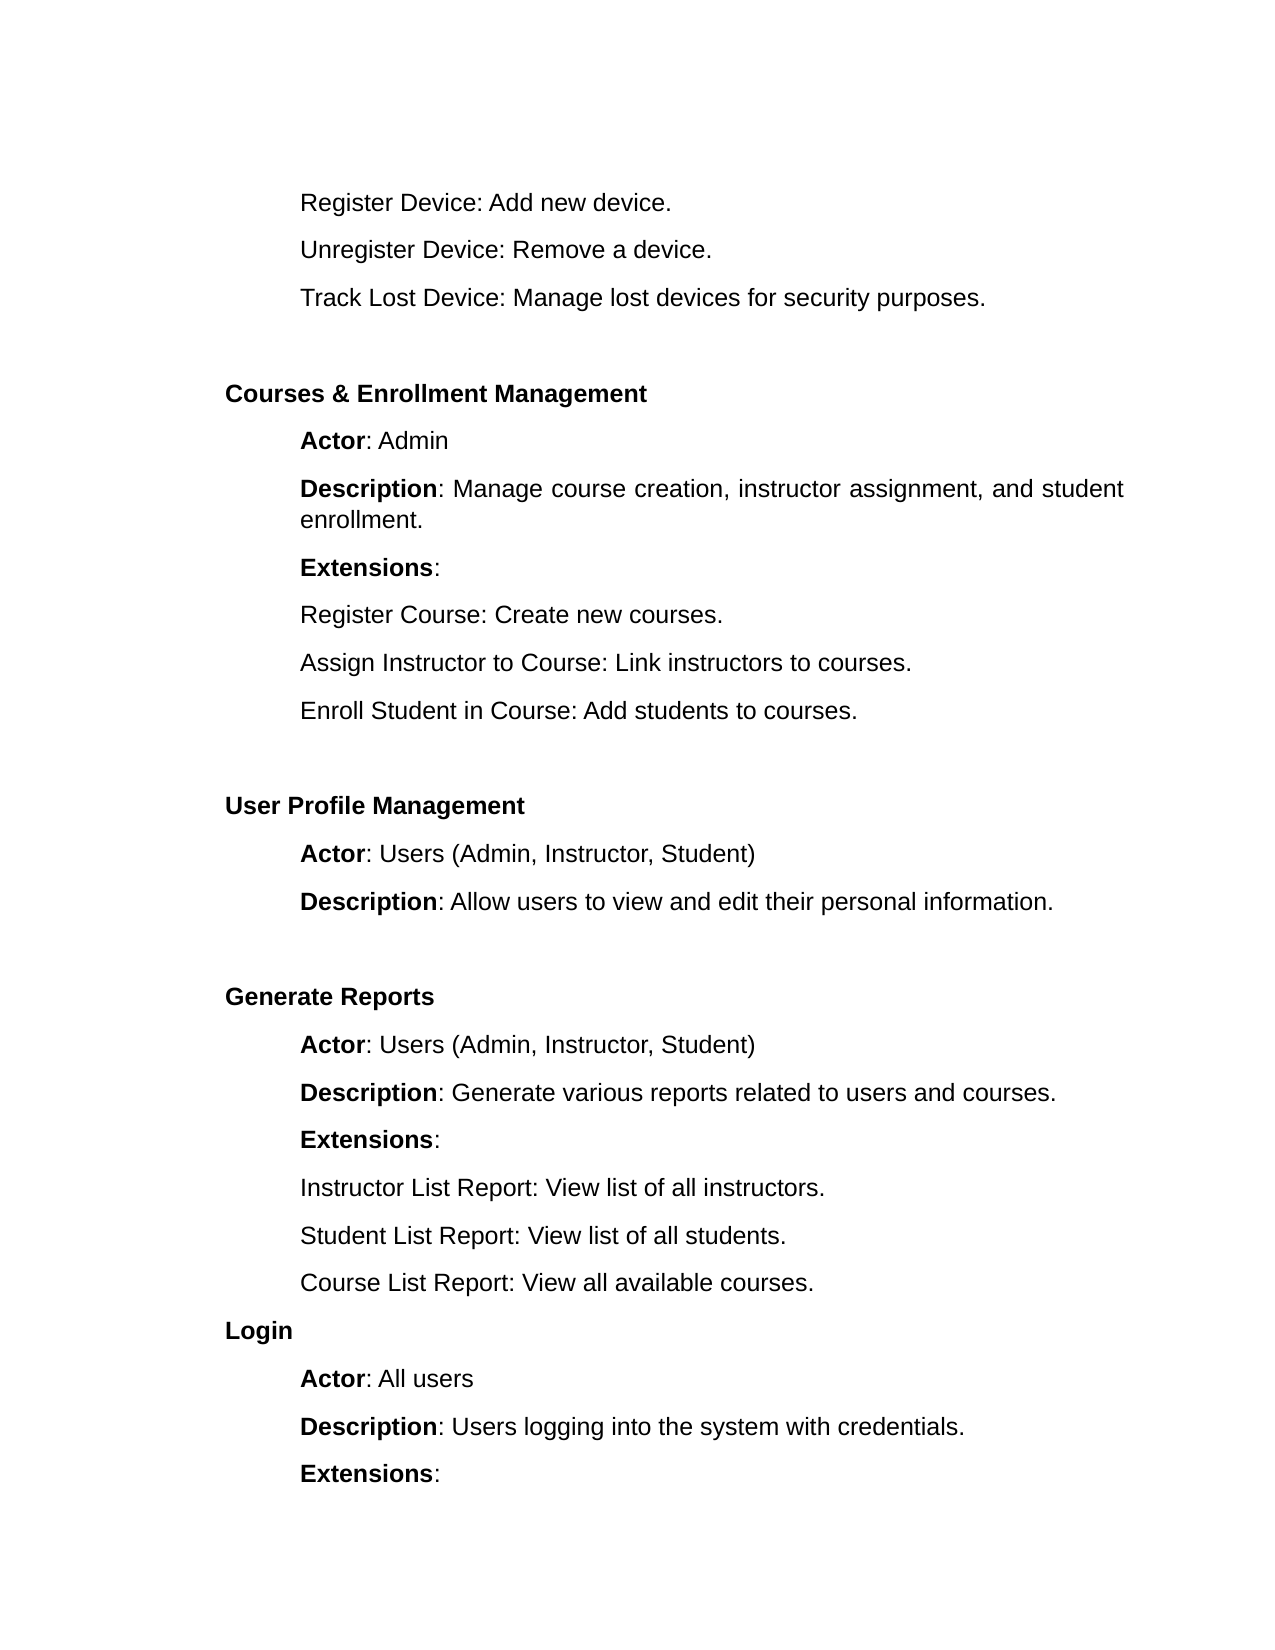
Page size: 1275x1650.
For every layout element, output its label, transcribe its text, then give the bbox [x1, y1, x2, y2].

text Assign Instructor to Course: Link instructors to courses. [300, 648, 1125, 677]
text Description: Manage course creation, instructor assignment, and student enrollment. [300, 474, 1125, 534]
text Enroll Student in Course: Add students to courses. [300, 696, 1125, 725]
text Extensions: [300, 1125, 1125, 1154]
text Courses & Enrollment Management [225, 379, 1125, 407]
text Generate Reports [225, 982, 1125, 1011]
text Actor: Admin [300, 426, 1125, 455]
text Course List Report: View all available courses. [300, 1268, 1125, 1297]
text Register Device: Add new device. [300, 188, 1125, 217]
text Actor: All users [300, 1364, 1125, 1393]
text Actor: Users (Admin, Instructor, Student) [300, 839, 1125, 868]
text Description: Users logging into the system with credentials. [300, 1412, 1125, 1440]
text Description: Allow users to view and edit their personal information. [300, 887, 1125, 916]
text Login [225, 1316, 1125, 1345]
text Description: Generate various reports related to users and courses. [300, 1078, 1125, 1106]
text Track Lost Device: Manage lost devices for security purposes. [300, 283, 1125, 312]
text User Profile Management [225, 791, 1125, 820]
text Unregister Device: Remove a device. [300, 236, 1125, 264]
text Student List Report: View list of all students. [300, 1221, 1125, 1249]
text Register Course: Create new courses. [300, 601, 1125, 629]
text Actor: Users (Admin, Instructor, Student) [300, 1030, 1125, 1059]
text Instructor List Report: View list of all instructors. [300, 1173, 1125, 1202]
text Extensions: [300, 1459, 1125, 1488]
text Extensions: [300, 553, 1125, 582]
